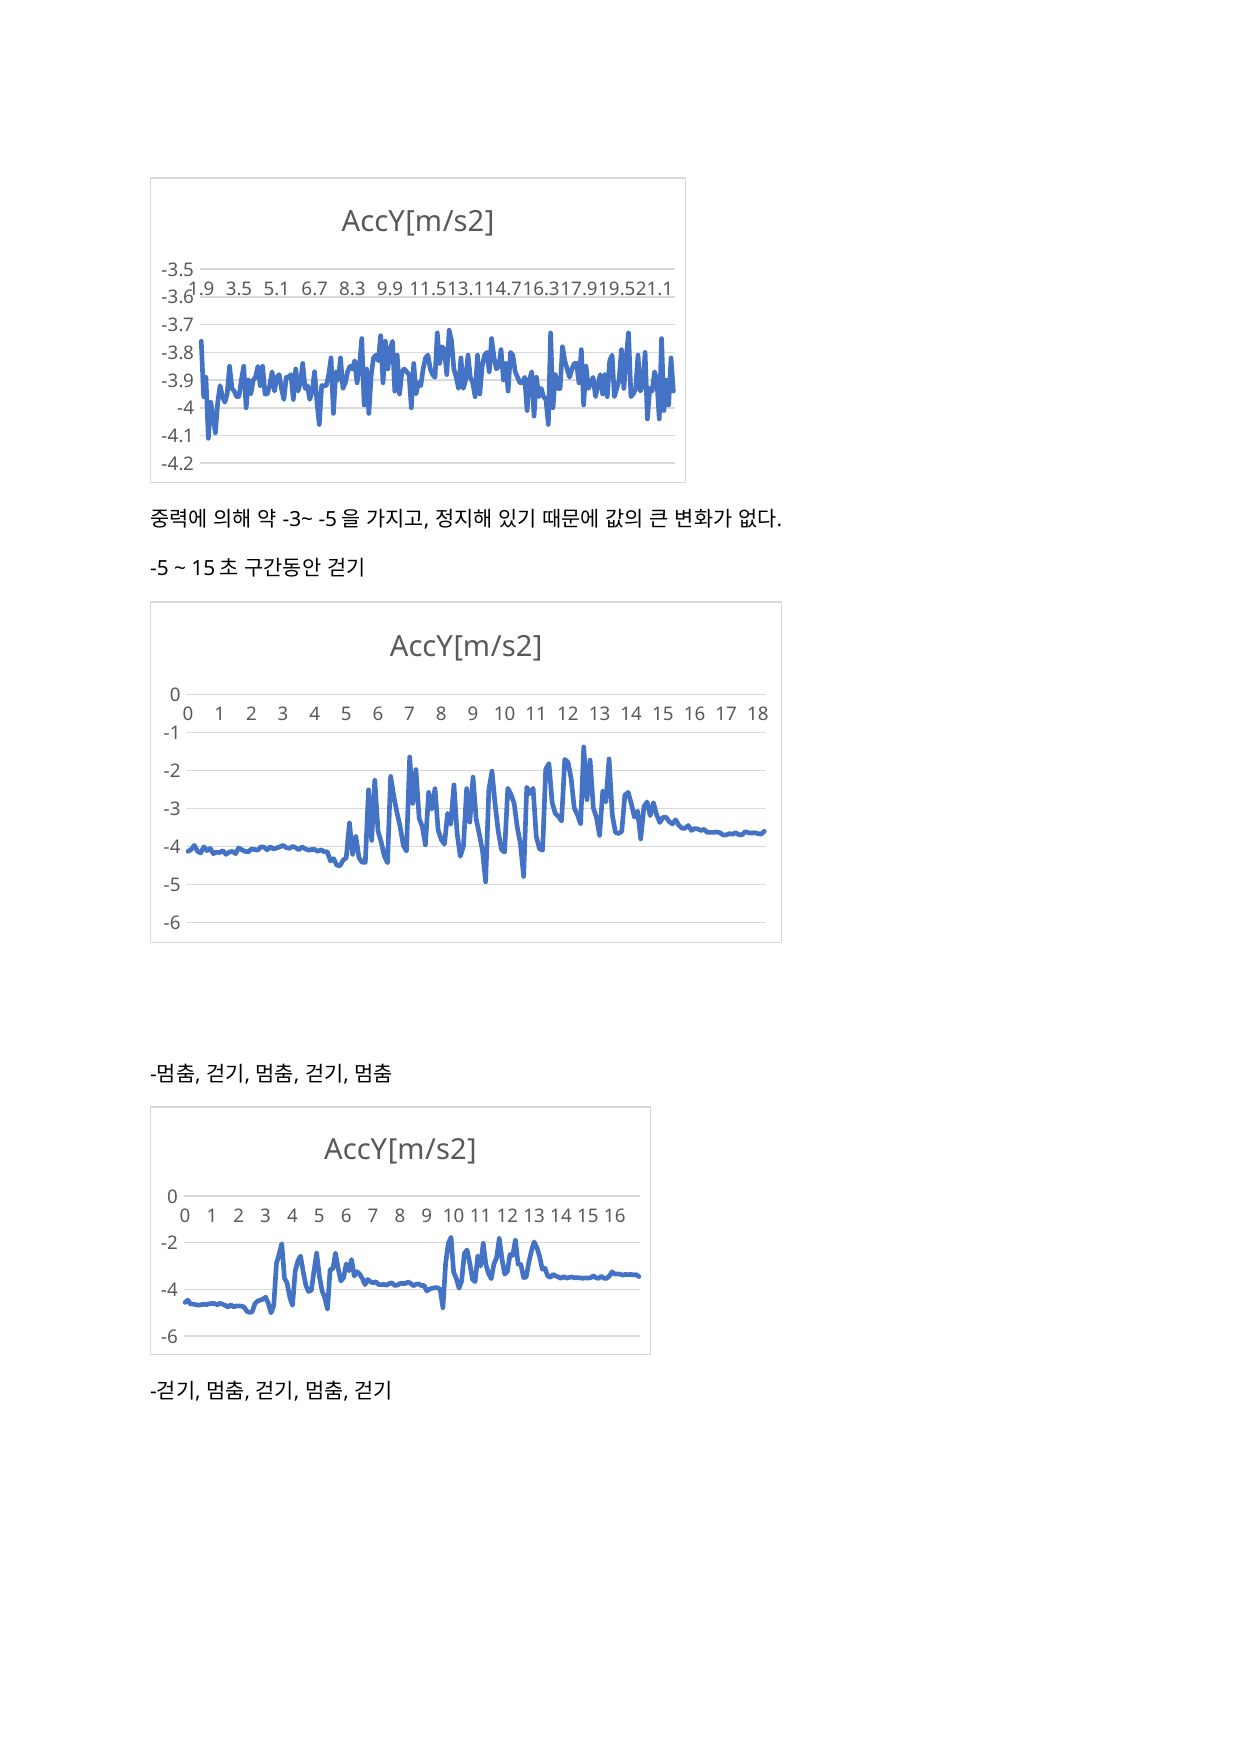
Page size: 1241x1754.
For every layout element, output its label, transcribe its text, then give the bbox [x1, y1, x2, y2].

text -멈춤, 걷기, 멈춤, 걷기, 멈춤 [150, 1057, 1090, 1087]
text 중력에 의해 약 -3~ -5을 가지고, 정지해 있기 때문에 값의 큰 변화가 없다. [150, 502, 1090, 533]
text -5 ~ 15초 구간동안 걷기 [150, 552, 1090, 582]
text -걷기, 멈춤, 걷기, 멈춤, 걷기 [150, 1374, 1090, 1404]
